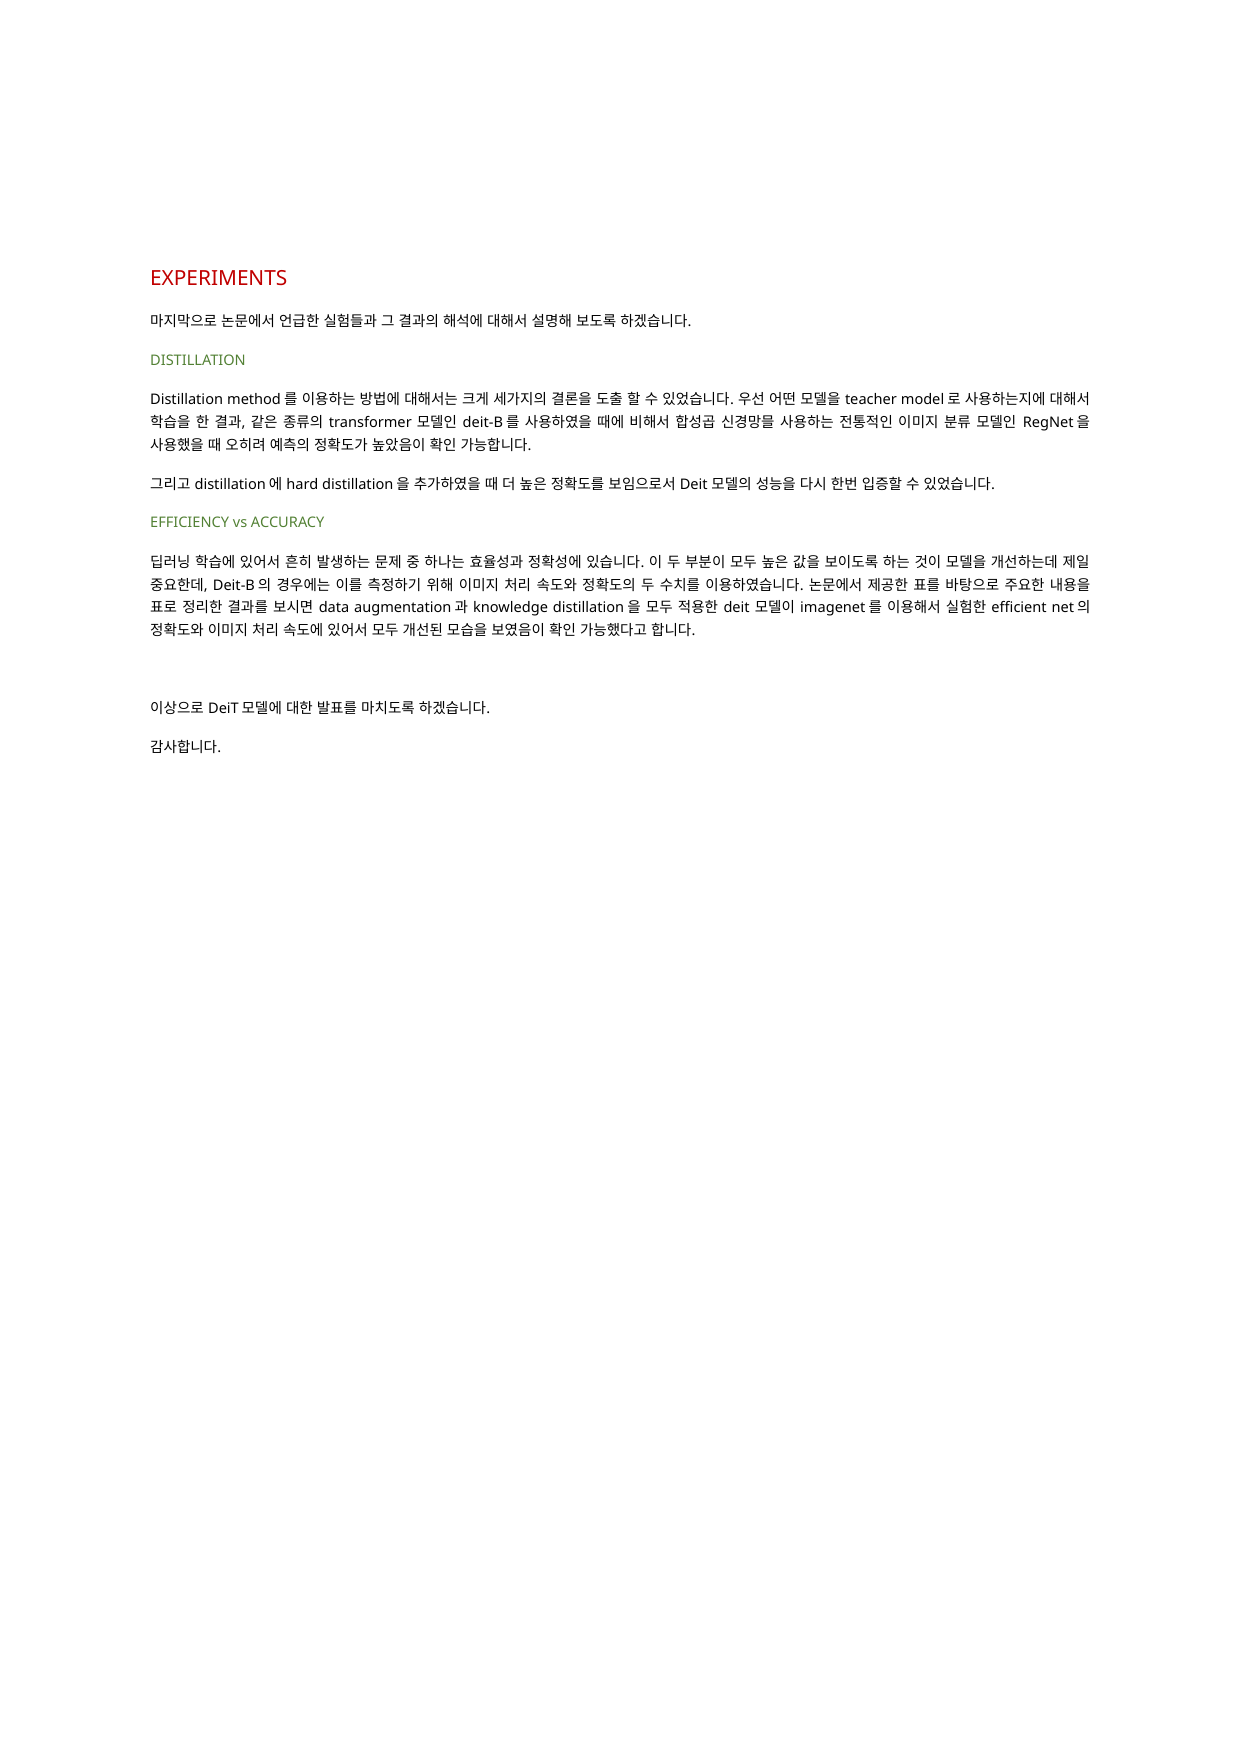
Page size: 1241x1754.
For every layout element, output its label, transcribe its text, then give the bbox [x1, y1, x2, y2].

text 그리고 distillation에 hard distillation을 추가하였을 때 더 높은 정확도를 보임으로서 Deit 모델의 성능을 다시 한번 입증할 수 있었습니다. [150, 473, 1090, 494]
text DISTILLATION [150, 349, 1090, 369]
text EFFICIENCY vs ACCURACY [150, 512, 1090, 532]
text 이상으로 DeiT모델에 대한 발표를 마치도록 하겠습니다. [150, 696, 1090, 717]
text EXPERIMENTS [150, 263, 1090, 291]
text 감사합니다. [150, 736, 1090, 757]
text 마지막으로 논문에서 언급한 실험들과 그 결과의 해석에 대해서 설명해 보도록 하겠습니다. [150, 310, 1090, 331]
text Distillation method를 이용하는 방법에 대해서는 크게 세가지의 결론을 도출 할 수 있었습니다. 우선 어떤 모델을 teacher model로 사용하는지에 대해서 학습을 한 결과, 같은 종류의 transformer 모델인 deit-B를 사용하였을 때에 비해서 합성곱 신경망믈 사용하는 전통적인 이미지 분류 모델인 RegNet을 사용했을 때 오히려 예측의 정확도가 높았음이 확인 가능합니다. [150, 387, 1090, 454]
text 딥러닝 학습에 있어서 흔히 발생하는 문제 중 하나는 효율성과 정확성에 있습니다. 이 두 부분이 모두 높은 값을 보이도록 하는 것이 모델을 개선하는데 제일 중요한데, Deit-B의 경우에는 이를 측정하기 위해 이미지 처리 속도와 정확도의 두 수치를 이용하였습니다. 논문에서 제공한 표를 바탕으로 주요한 내용을 표로 정리한 결과를 보시면 data augmentation과 knowledge distillation을 모두 적용한 deit 모델이 imagenet를 이용해서 실험한 efficient net의 정확도와 이미지 처리 속도에 있어서 모두 개선된 모습을 보였음이 확인 가능했다고 합니다. [150, 550, 1090, 640]
